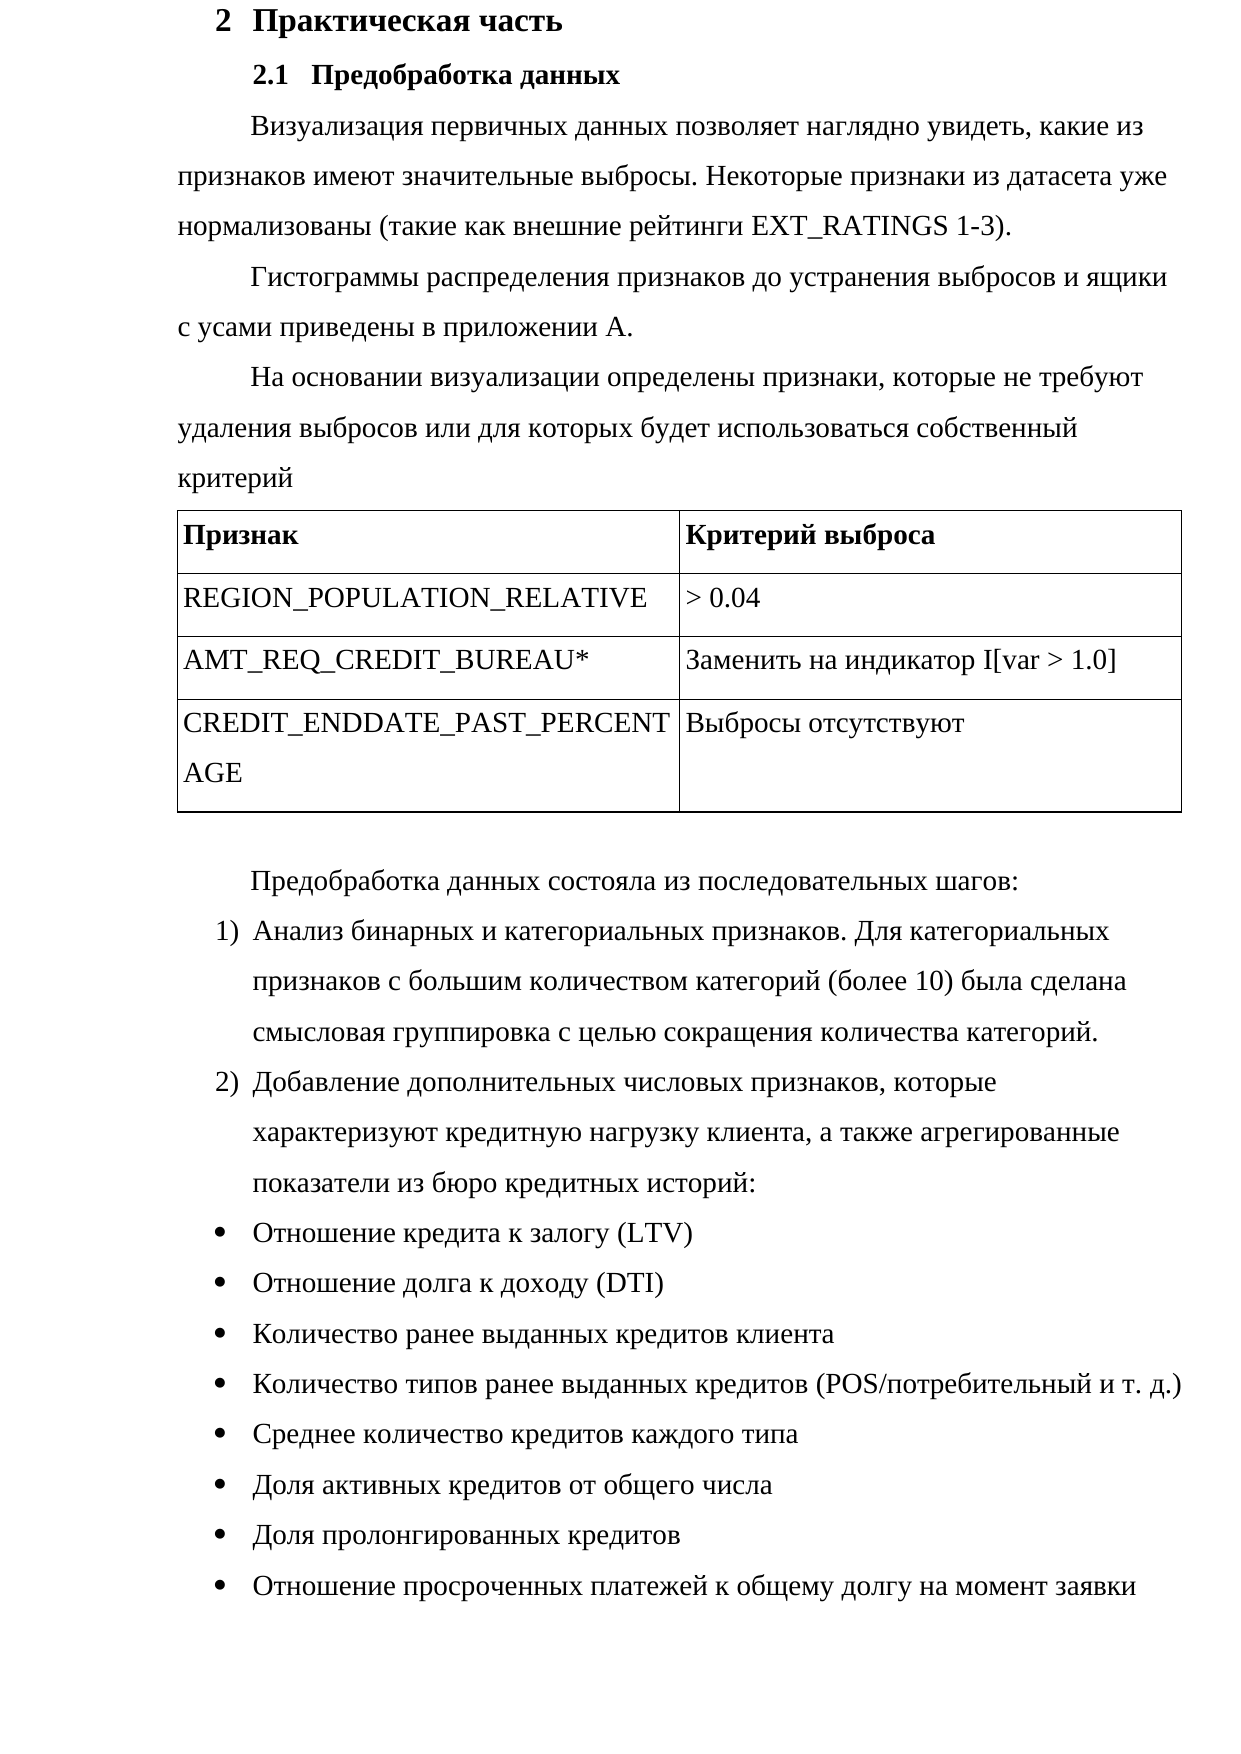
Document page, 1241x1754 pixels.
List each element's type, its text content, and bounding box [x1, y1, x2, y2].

list Анализ бинарных и категориальных признаков. Для категориальных признаков с большим количеством категорий (более 10) была сделана смысловая группировка с целью сокращения количества категорий. [215, 913, 1182, 1047]
table_cell AMT_REQ_CREDIT_BUREAU* [178, 637, 679, 698]
list Отношение просроченных платежей к общему долгу на момент заявки [215, 1568, 1182, 1602]
list Добавление дополнительных числовых признаков, которые характеризуют кредитную нагрузку клиента, а также агрегированные показатели из бюро кредитных историй: [215, 1064, 1182, 1198]
list Количество типов ранее выданных кредитов (POS/потребительный и т. д.) [215, 1366, 1182, 1400]
list Среднее количество кредитов каждого типа [215, 1417, 1182, 1450]
list Количество ранее выданных кредитов клиента [215, 1316, 1182, 1349]
table_cell Заменить на индикатор I[var > 1.0] [680, 637, 1181, 698]
text На основании визуализации определены признаки, которые не требуют удаления выбросов или для которых будет использоваться собственный критерий [177, 359, 1182, 493]
list Практическая часть [215, 0, 1182, 38]
list Доля активных кредитов от общего числа [215, 1467, 1182, 1501]
table_cell CREDIT_ENDDATE_PAST_PERCENTAGE [178, 700, 679, 811]
text Гистограммы распределения признаков до устранения выбросов и ящики с усами приведены в приложении А. [177, 259, 1182, 343]
table_header Признак [178, 511, 679, 573]
table_cell Выбросы отсутствуют [680, 700, 1181, 811]
list Доля пролонгированных кредитов [215, 1517, 1182, 1551]
text Визуализация первичных данных позволяет наглядно увидеть, какие из признаков имеют значительные выбросы. Некоторые признаки из датасета уже нормализованы (такие как внешние рейтинги EXT_RATINGS 1-3). [177, 108, 1182, 242]
list Отношение кредита к залогу (LTV) [215, 1215, 1182, 1249]
text Предобработка данных состояла из последовательных шагов: [177, 863, 1182, 896]
list Отношение долга к доходу (DTI) [215, 1265, 1182, 1299]
table_cell > 0.04 [680, 574, 1181, 636]
table_header Критерий выброса [680, 511, 1181, 573]
table_cell REGION_POPULATION_RELATIVE [178, 574, 679, 636]
list Предобработка данных [252, 57, 1182, 91]
